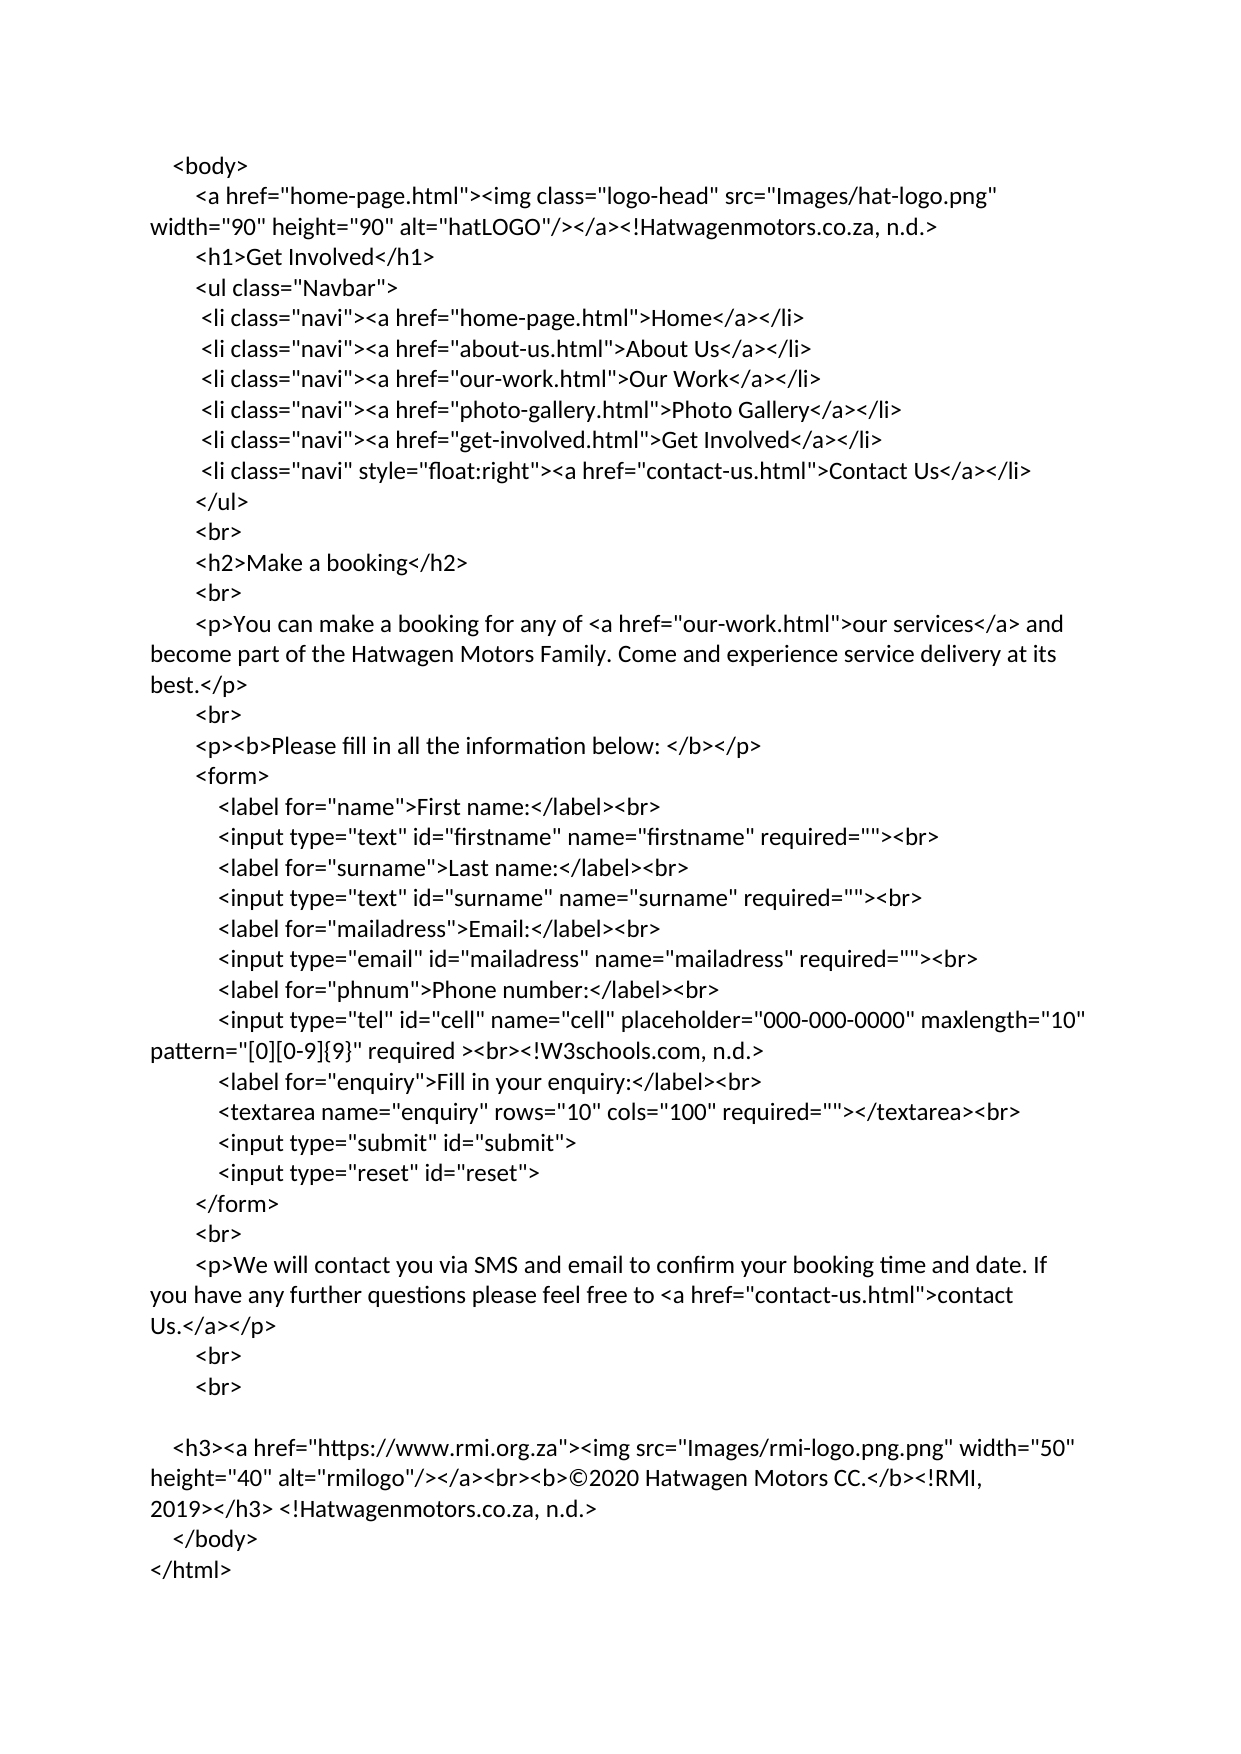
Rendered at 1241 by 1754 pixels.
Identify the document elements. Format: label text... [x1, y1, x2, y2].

text <li class="navi"><a href="get-involved.html">Get Involved</a></li> [150, 425, 1090, 455]
text <li class="navi"><a href="our-work.html">Our Work</a></li> [150, 364, 1090, 394]
text <label for="enquiry">Fill in your enquiry:</label><br> [150, 1066, 1090, 1096]
text <label for="mailadress">Email:</label><br> [150, 913, 1090, 943]
text <label for="phnum">Phone number:</label><br> [150, 974, 1090, 1004]
text </ul> [150, 486, 1090, 516]
text <input type="email" id="mailadress" name="mailadress" required=""><br> [150, 943, 1090, 974]
text <label for="surname">Last name:</label><br> [150, 852, 1090, 882]
text </body> [150, 1523, 1090, 1554]
text <p>You can make a booking for any of <a href="our-work.html">our services</a> and become part of the Hatwagen Motors Family. Come and experience service delivery at its best.</p> [150, 608, 1090, 699]
text <br> [150, 699, 1090, 730]
text <br> [150, 1371, 1090, 1401]
text <li class="navi" style="float:right"><a href="contact-us.html">Contact Us</a></li> [150, 455, 1090, 486]
text <input type="text" id="surname" name="surname" required=""><br> [150, 882, 1090, 913]
text <body> [150, 150, 1090, 181]
text <textarea name="enquiry" rows="10" cols="100" required=""></textarea><br> [150, 1096, 1090, 1127]
text <h1>Get Involved</h1> [150, 242, 1090, 272]
text <input type="text" id="firstname" name="firstname" required=""><br> [150, 821, 1090, 852]
text <br> [150, 1218, 1090, 1249]
text </html> [150, 1554, 1090, 1584]
text <input type="reset" id="reset"> [150, 1157, 1090, 1188]
text <input type="submit" id="submit"> [150, 1127, 1090, 1157]
text <p>We will contact you via SMS and email to confirm your booking time and date. If you have any further questions please feel free to <a href="contact-us.html">contact Us.</a></p> [150, 1249, 1090, 1340]
text <h3><a href="https://www.rmi.org.za"><img src="Images/rmi-logo.png.png" width="50" height="40" alt="rmilogo"/></a><br><b>©2020 Hatwagen Motors CC.</b><!RMI, 2019></h3> <!Hatwagenmotors.co.za, n.d.> [150, 1432, 1090, 1523]
text <li class="navi"><a href="photo-gallery.html">Photo Gallery</a></li> [150, 394, 1090, 425]
text </form> [150, 1188, 1090, 1218]
text <p><b>Please fill in all the information below: </b></p> [150, 730, 1090, 760]
text <a href="home-page.html"><img class="logo-head" src="Images/hat-logo.png" width="90" height="90" alt="hatLOGO"/></a><!Hatwagenmotors.co.za, n.d.> [150, 181, 1090, 242]
text <li class="navi"><a href="about-us.html">About Us</a></li> [150, 333, 1090, 364]
text <input type="tel" id="cell" name="cell" placeholder="000-000-0000" maxlength="10" pattern="[0][0-9]{9}" required ><br><!W3schools.com, n.d.> [150, 1004, 1090, 1066]
text <br> [150, 1340, 1090, 1371]
text <h2>Make a booking</h2> [150, 547, 1090, 577]
text <br> [150, 577, 1090, 608]
text <li class="navi"><a href="home-page.html">Home</a></li> [150, 303, 1090, 333]
text <ul class="Navbar"> [150, 272, 1090, 303]
text <form> [150, 760, 1090, 791]
text <label for="name">First name:</label><br> [150, 791, 1090, 821]
text <br> [150, 516, 1090, 547]
